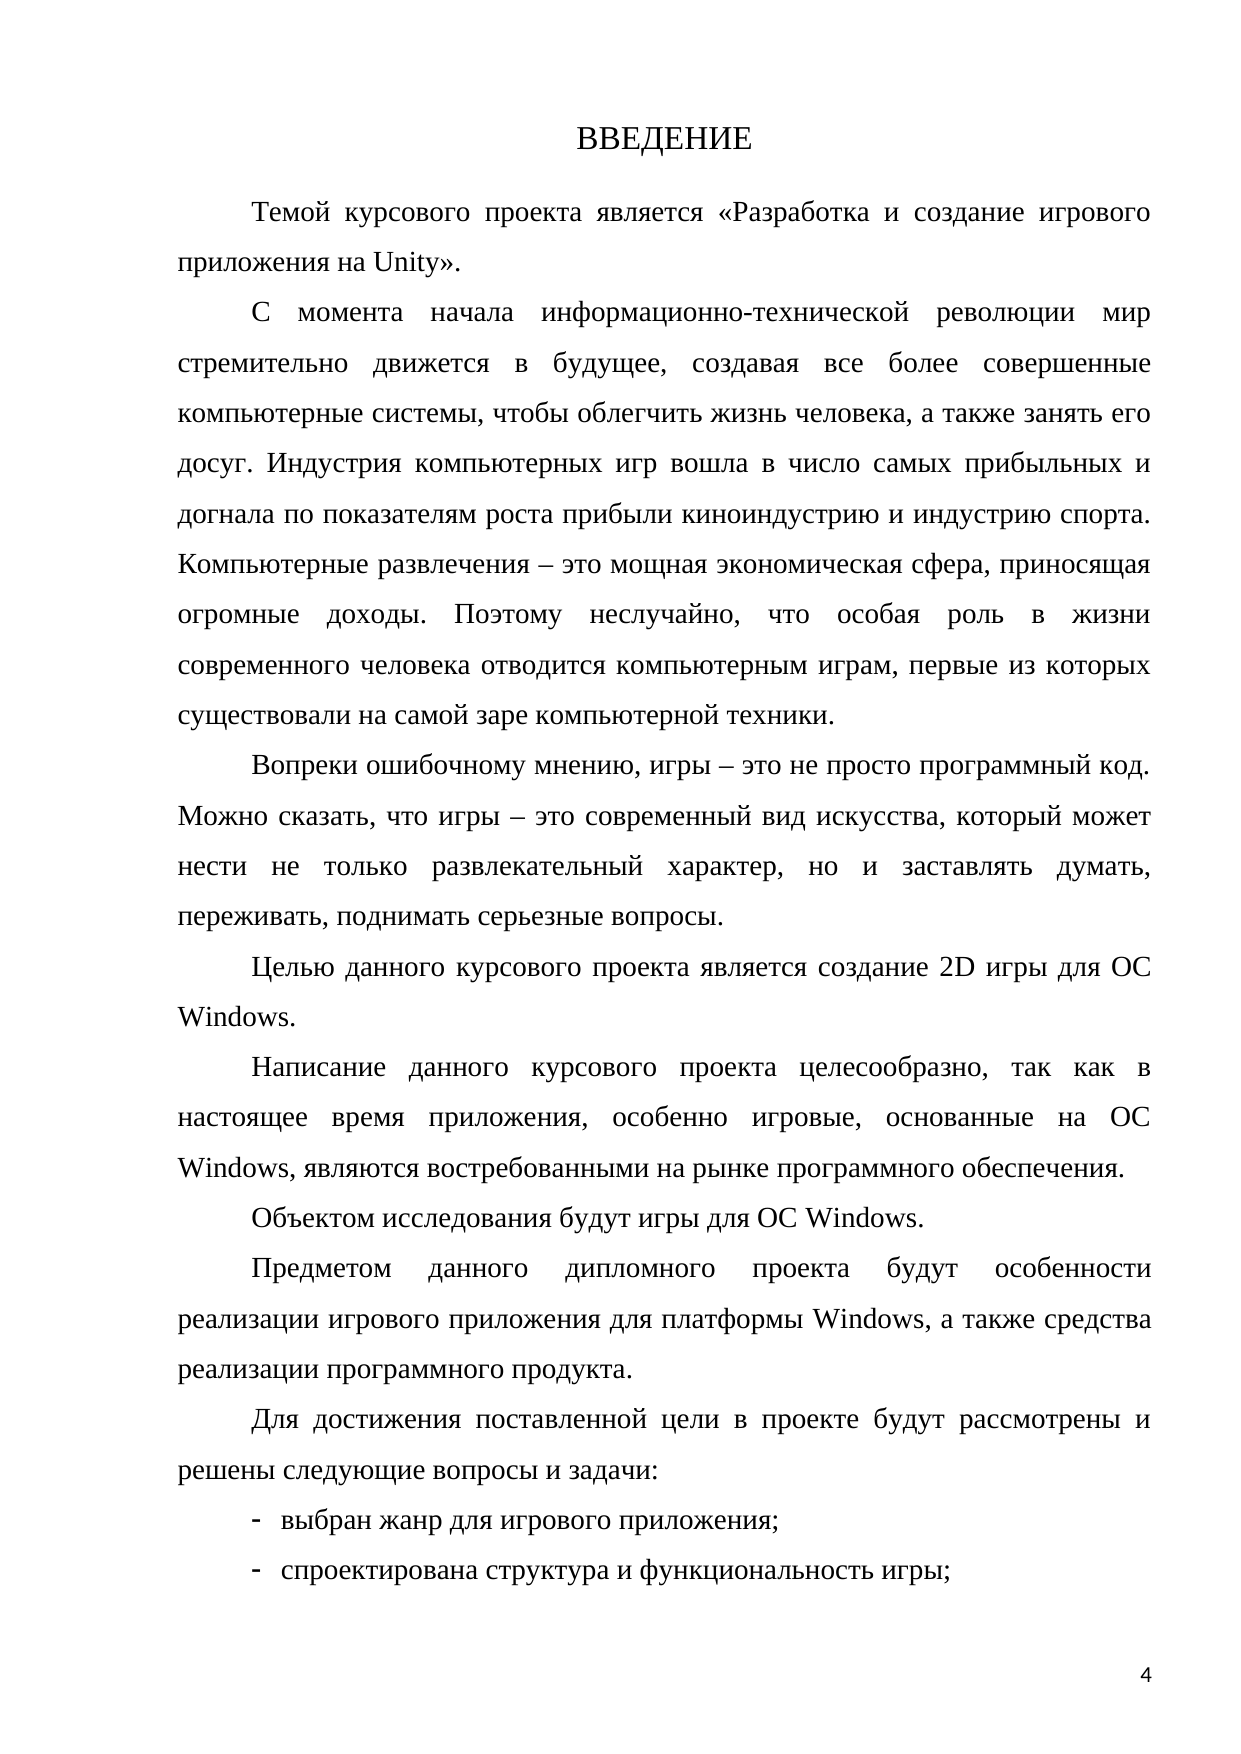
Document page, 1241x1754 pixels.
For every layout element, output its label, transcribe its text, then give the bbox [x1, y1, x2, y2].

text Для достижения поставленной цели в проекте будут рассмотрены и решены следующие вопросы и задачи: [177, 1401, 1152, 1485]
text Темой курсового проекта является «Разработка и создание игрового приложения на Unity». [177, 194, 1152, 278]
text Вопреки ошибочному мнению, игры – это не просто программный код. Можно сказать, что игры – это современный вид искусства, который может нести не только развлекательный характер, но и заставлять думать, переживать, поднимать серьезные вопросы. [177, 747, 1152, 932]
list выбран жанр для игрового приложения; [251, 1502, 1152, 1536]
text ВВЕДЕНИЕ [177, 118, 1152, 156]
text Целью данного курсового проекта является создание 2D игры для ОС Windows. [177, 949, 1152, 1032]
text С момента начала информационно-технической революции мир стремительно движется в будущее, создавая все более совершенные компьютерные системы, чтобы облегчить жизнь человека, а также занять его досуг. Индустрия компьютерных игр вошла в число самых прибыльных и догнала по показателям роста прибыли киноиндустрию и индустрию спорта. Компьютерные развлечения – это мощная экономическая сфера, приносящая огромные доходы. Поэтому неслучайно, что особая роль в жизни современного человека отводится компьютерным играм, первые из которых существовали на самой заре компьютерной техники. [177, 294, 1152, 731]
text Объектом исследования будут игры для ОС Windows. [177, 1200, 1152, 1234]
text Предметом данного дипломного проекта будут особенности реализации игрового приложения для платформы Windows, а также средства реализации программного продукта. [177, 1251, 1152, 1385]
list спроектирована структура и функциональность игры; [251, 1552, 1152, 1586]
text Написание данного курсового проекта целесообразно, так как в настоящее время приложения, особенно игровые, основанные на ОС Windows, являются востребованными на рынке программного обеспечения. [177, 1049, 1152, 1183]
